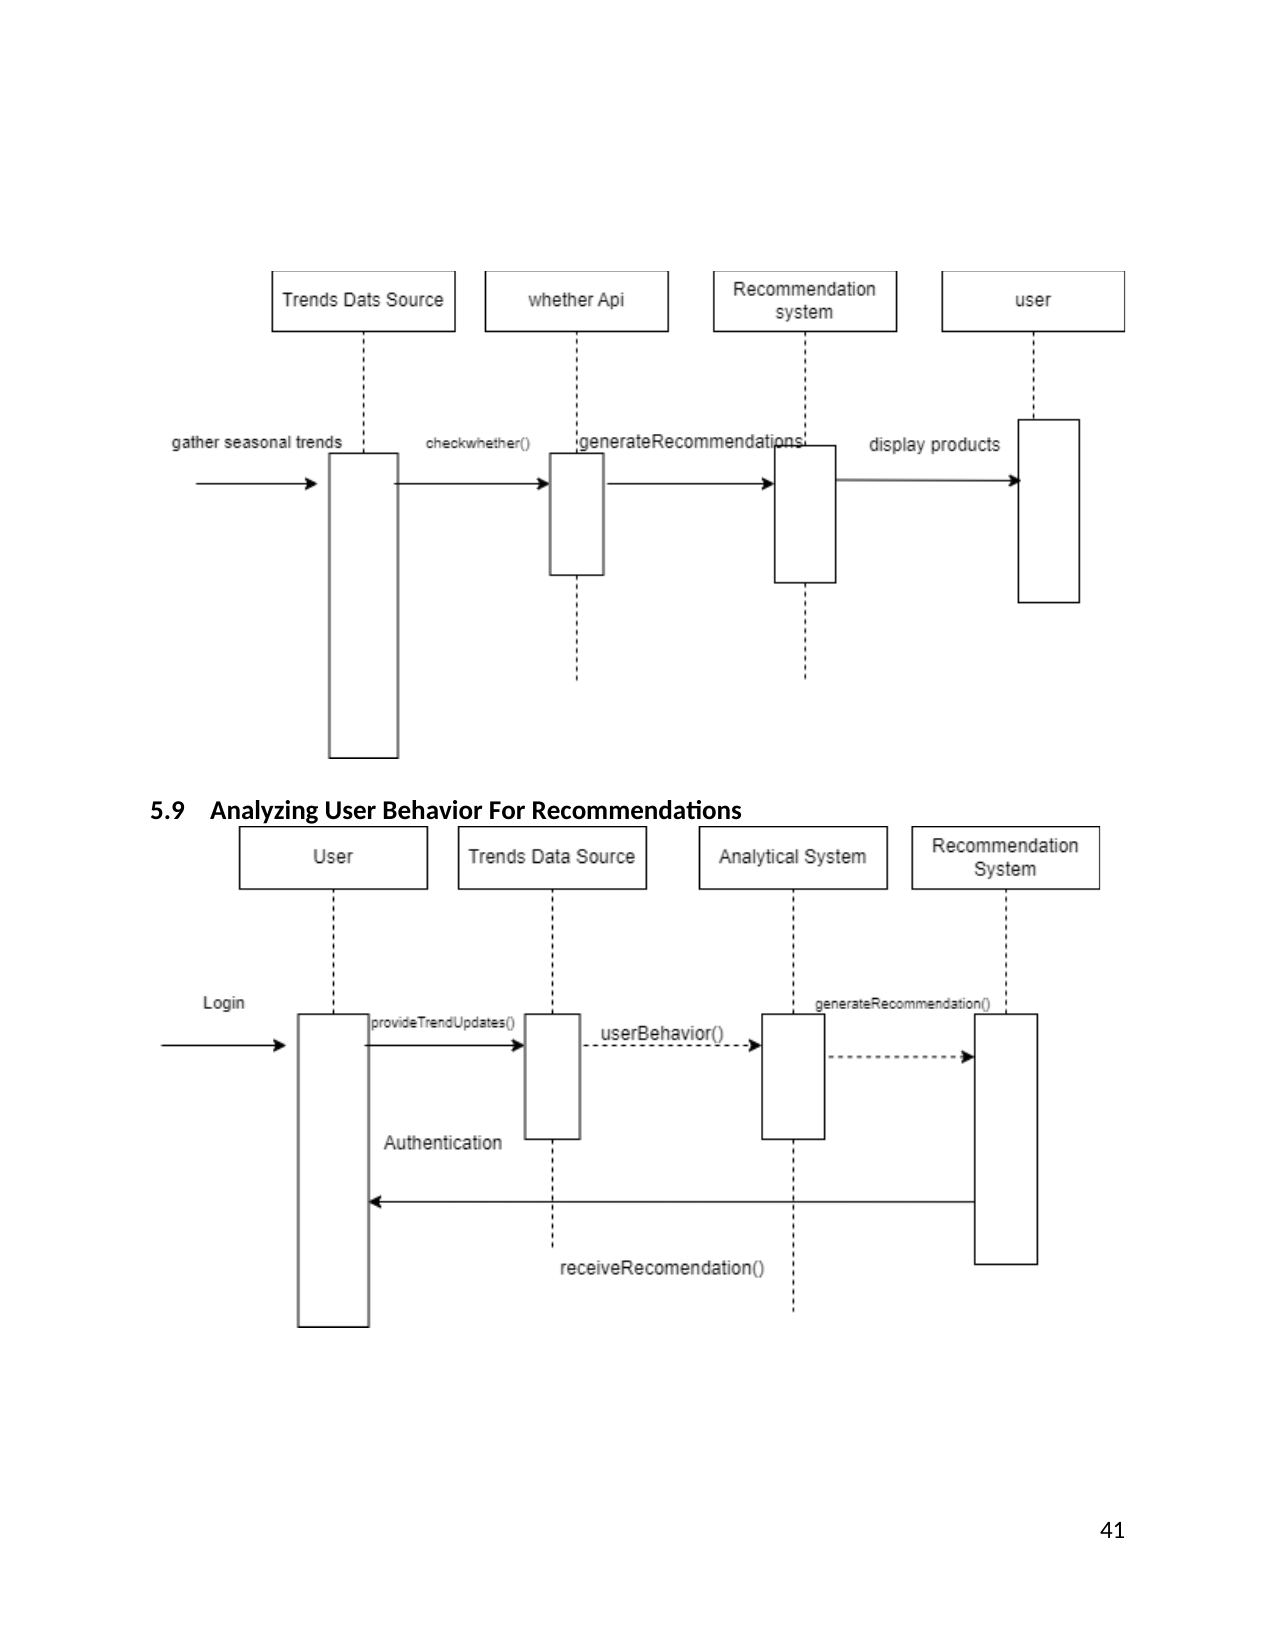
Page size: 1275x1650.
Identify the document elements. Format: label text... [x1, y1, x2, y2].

picture [150, 271, 1125, 759]
subtitle 5.9 Analyzing User Behavior For Recommendations [150, 793, 1125, 826]
picture [150, 826, 1100, 1328]
